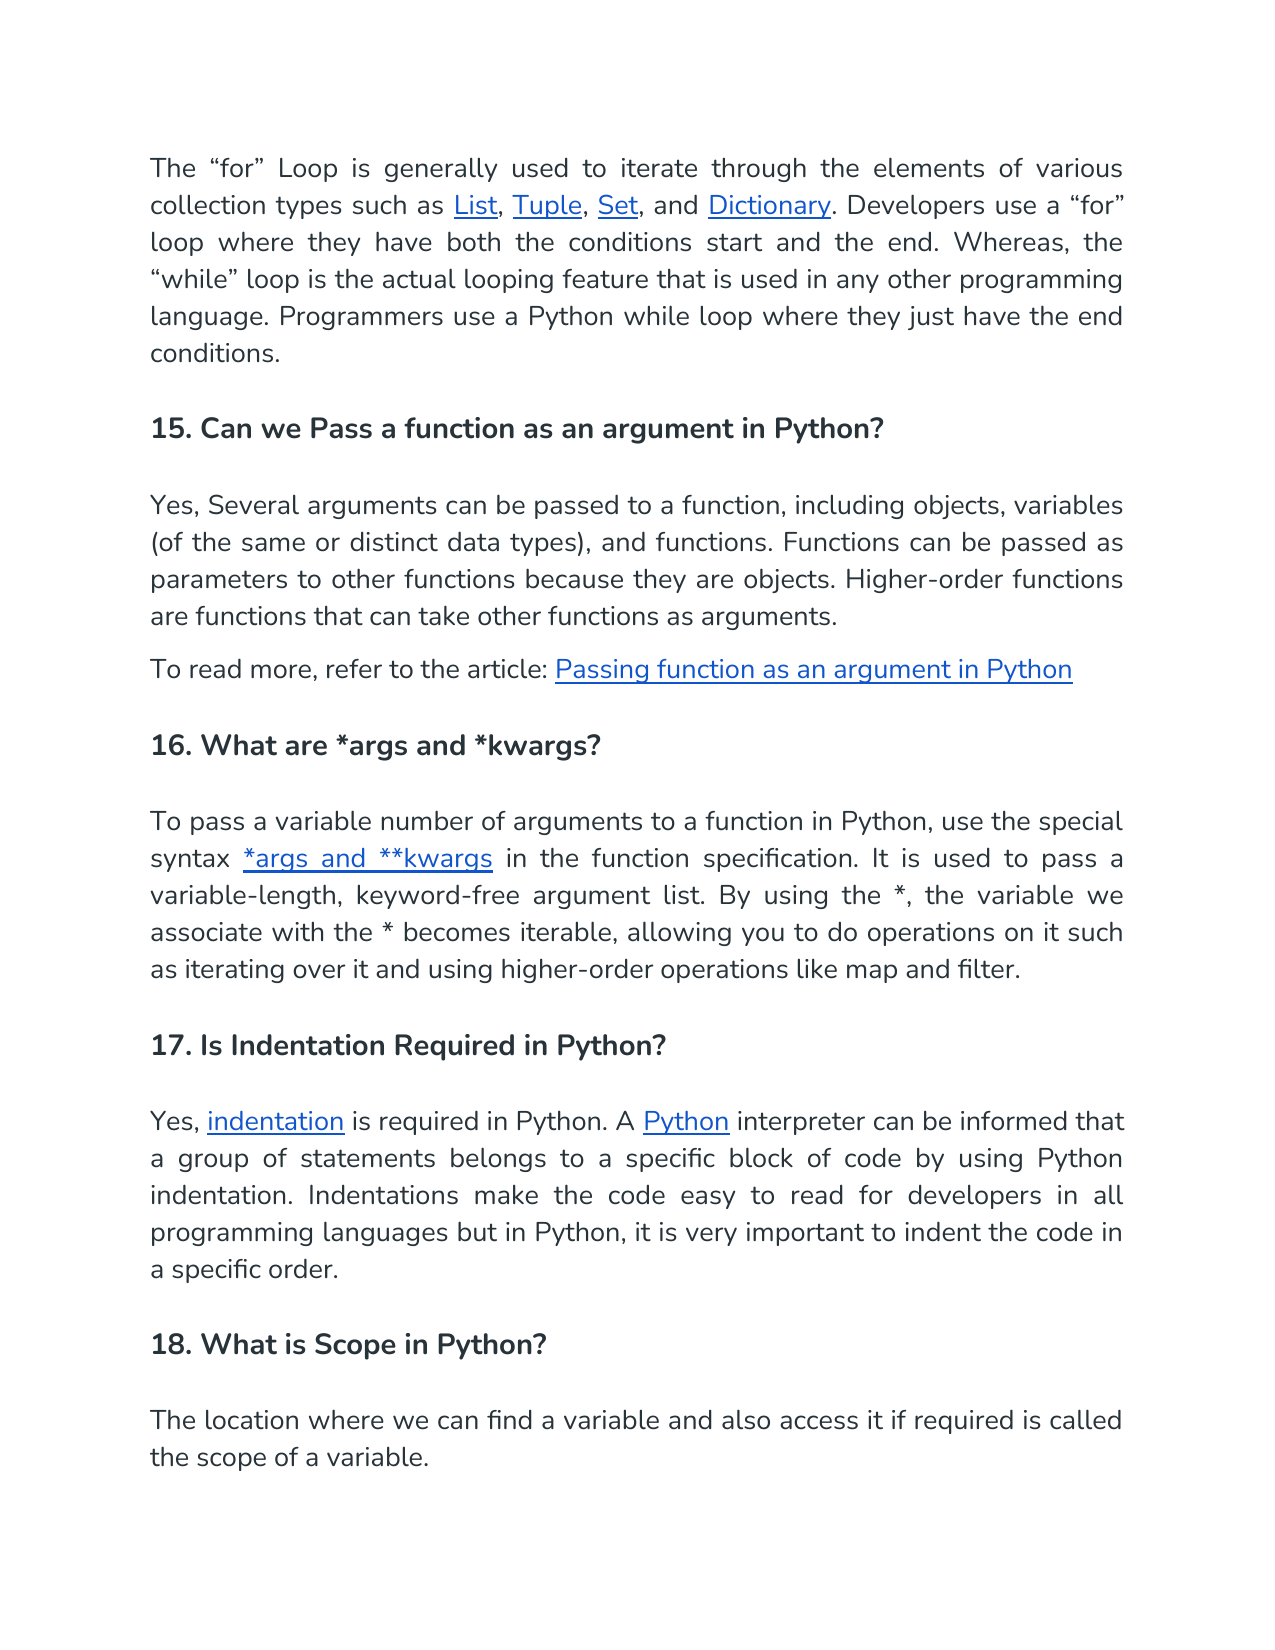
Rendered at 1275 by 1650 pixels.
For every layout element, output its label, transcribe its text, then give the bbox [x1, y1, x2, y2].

subtitle 17. Is Indentation Required in Python? [150, 1025, 1125, 1065]
text Yes, Several arguments can be passed to a function, including objects, variables (of the same or distinct data types), and functions. Functions can be passed as parameters to other functions because they are objects. Higher-order functions are functions that can take other functions as arguments. [150, 487, 1125, 634]
subtitle 18. What is Scope in Python? [150, 1325, 1125, 1365]
text To pass a variable number of arguments to a function in Python, use the special syntax *args and **kwargs in the function specification. It is used to pass a variable-length, keyword-free argument list. By using the *, the variable we associate with the * becomes iterable, allowing you to do operations on it such as iterating over it and using higher-order operations like map and filter. [150, 803, 1125, 988]
text The location where we can find a variable and also access it if required is called the scope of a variable. [150, 1402, 1125, 1476]
subtitle 15. Can we Pass a function as an argument in Python? [150, 409, 1125, 449]
text Yes, indentation is required in Python. A Python interpreter can be informed that a group of statements belongs to a specific block of code by using Python indentation. Indentations make the code easy to read for developers in all programming languages but in Python, it is very important to indent the code in a specific order. [150, 1103, 1125, 1288]
subtitle 16. What are *args and *kwargs? [150, 726, 1125, 766]
text To read more, refer to the article: Passing function as an argument in Python [150, 651, 1125, 688]
